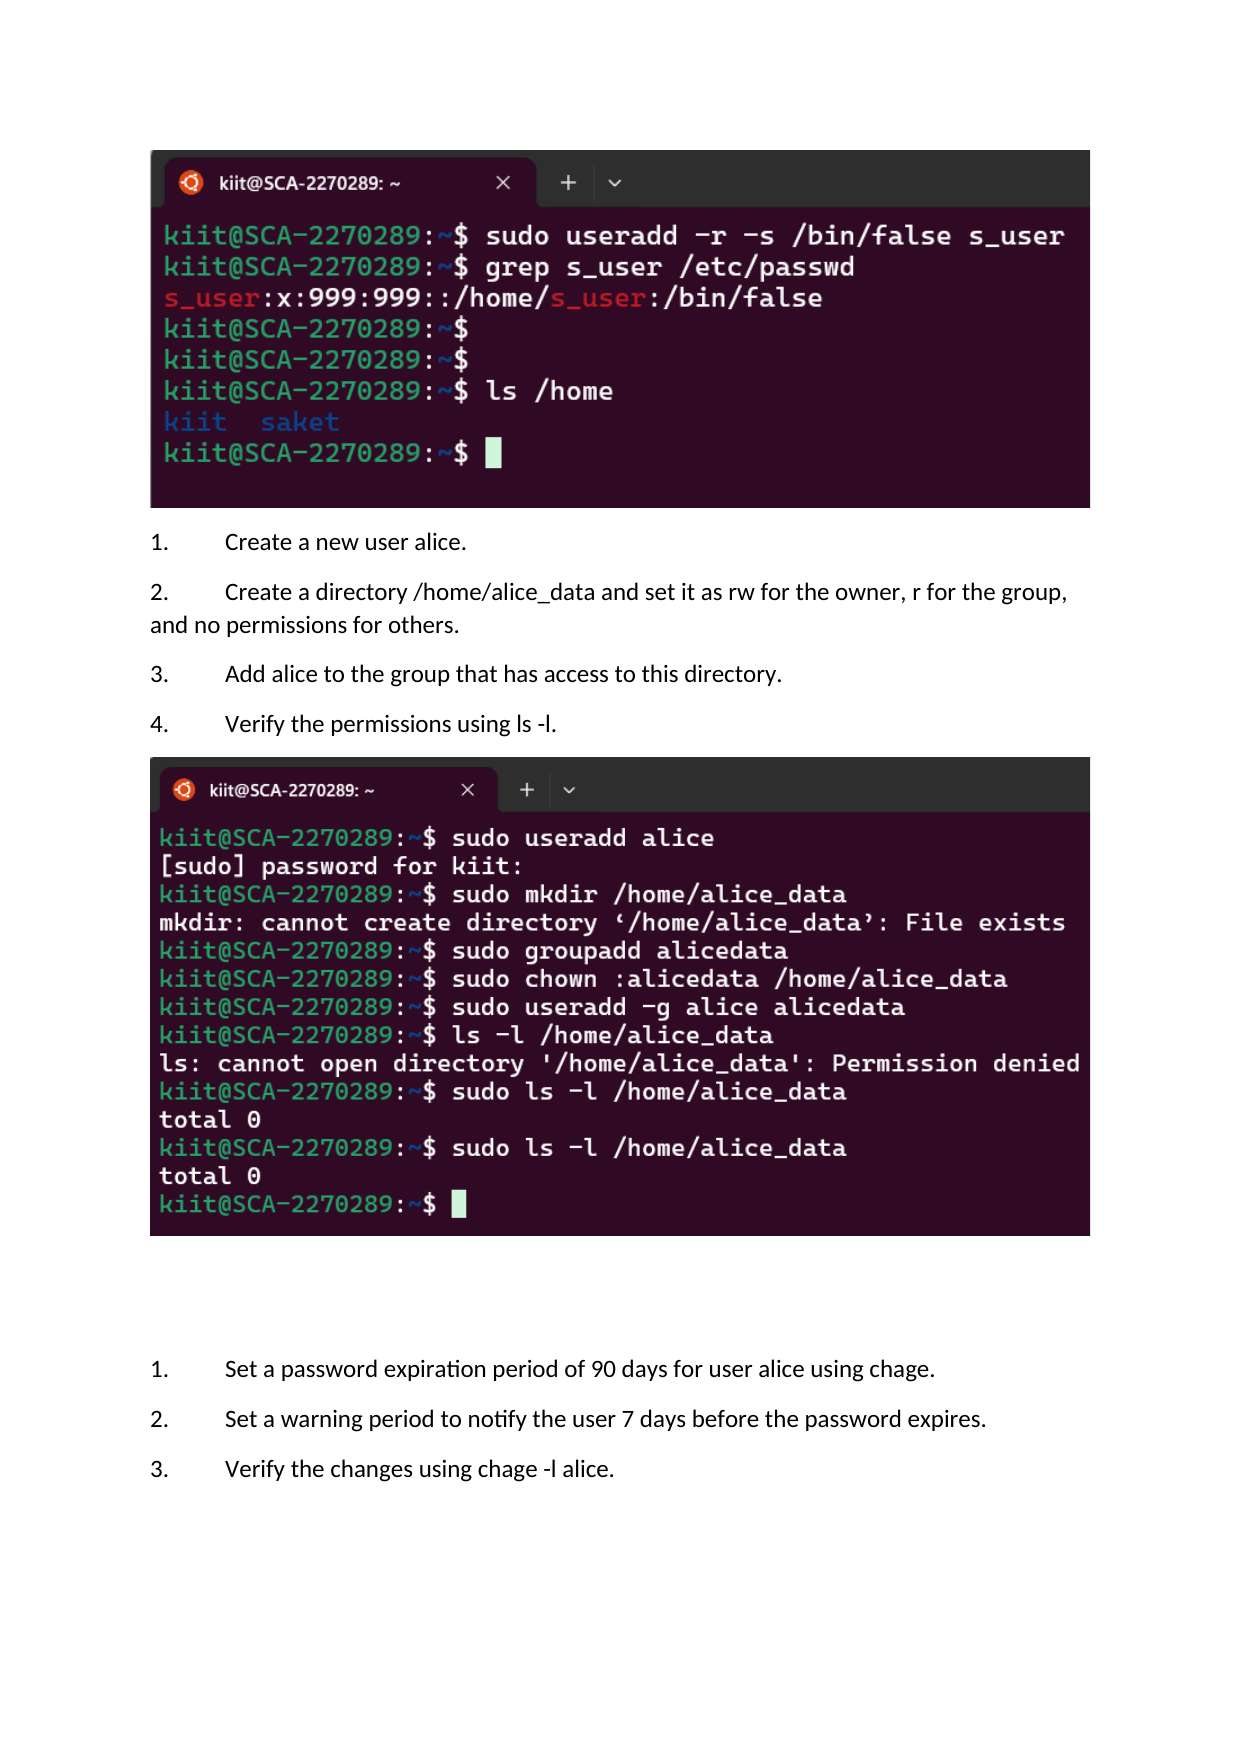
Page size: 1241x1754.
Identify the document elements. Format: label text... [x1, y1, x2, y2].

text 2. Create a directory /home/alice_data and set it as rw for the owner, r for the group, and no permissions for others. [150, 576, 1090, 639]
text 3. Add alice to the group that has access to this directory. [150, 658, 1090, 689]
text 2. Set a warning period to notify the user 7 days before the password expires. [150, 1403, 1090, 1434]
text 4. Verify the permissions using ls -l. [150, 708, 1090, 738]
text 1. Set a password expiration period of 90 days for user alice using chage. [150, 1354, 1090, 1384]
text 1. Create a new user alice. [150, 526, 1090, 557]
text 3. Verify the changes using chage -l alice. [150, 1453, 1090, 1483]
